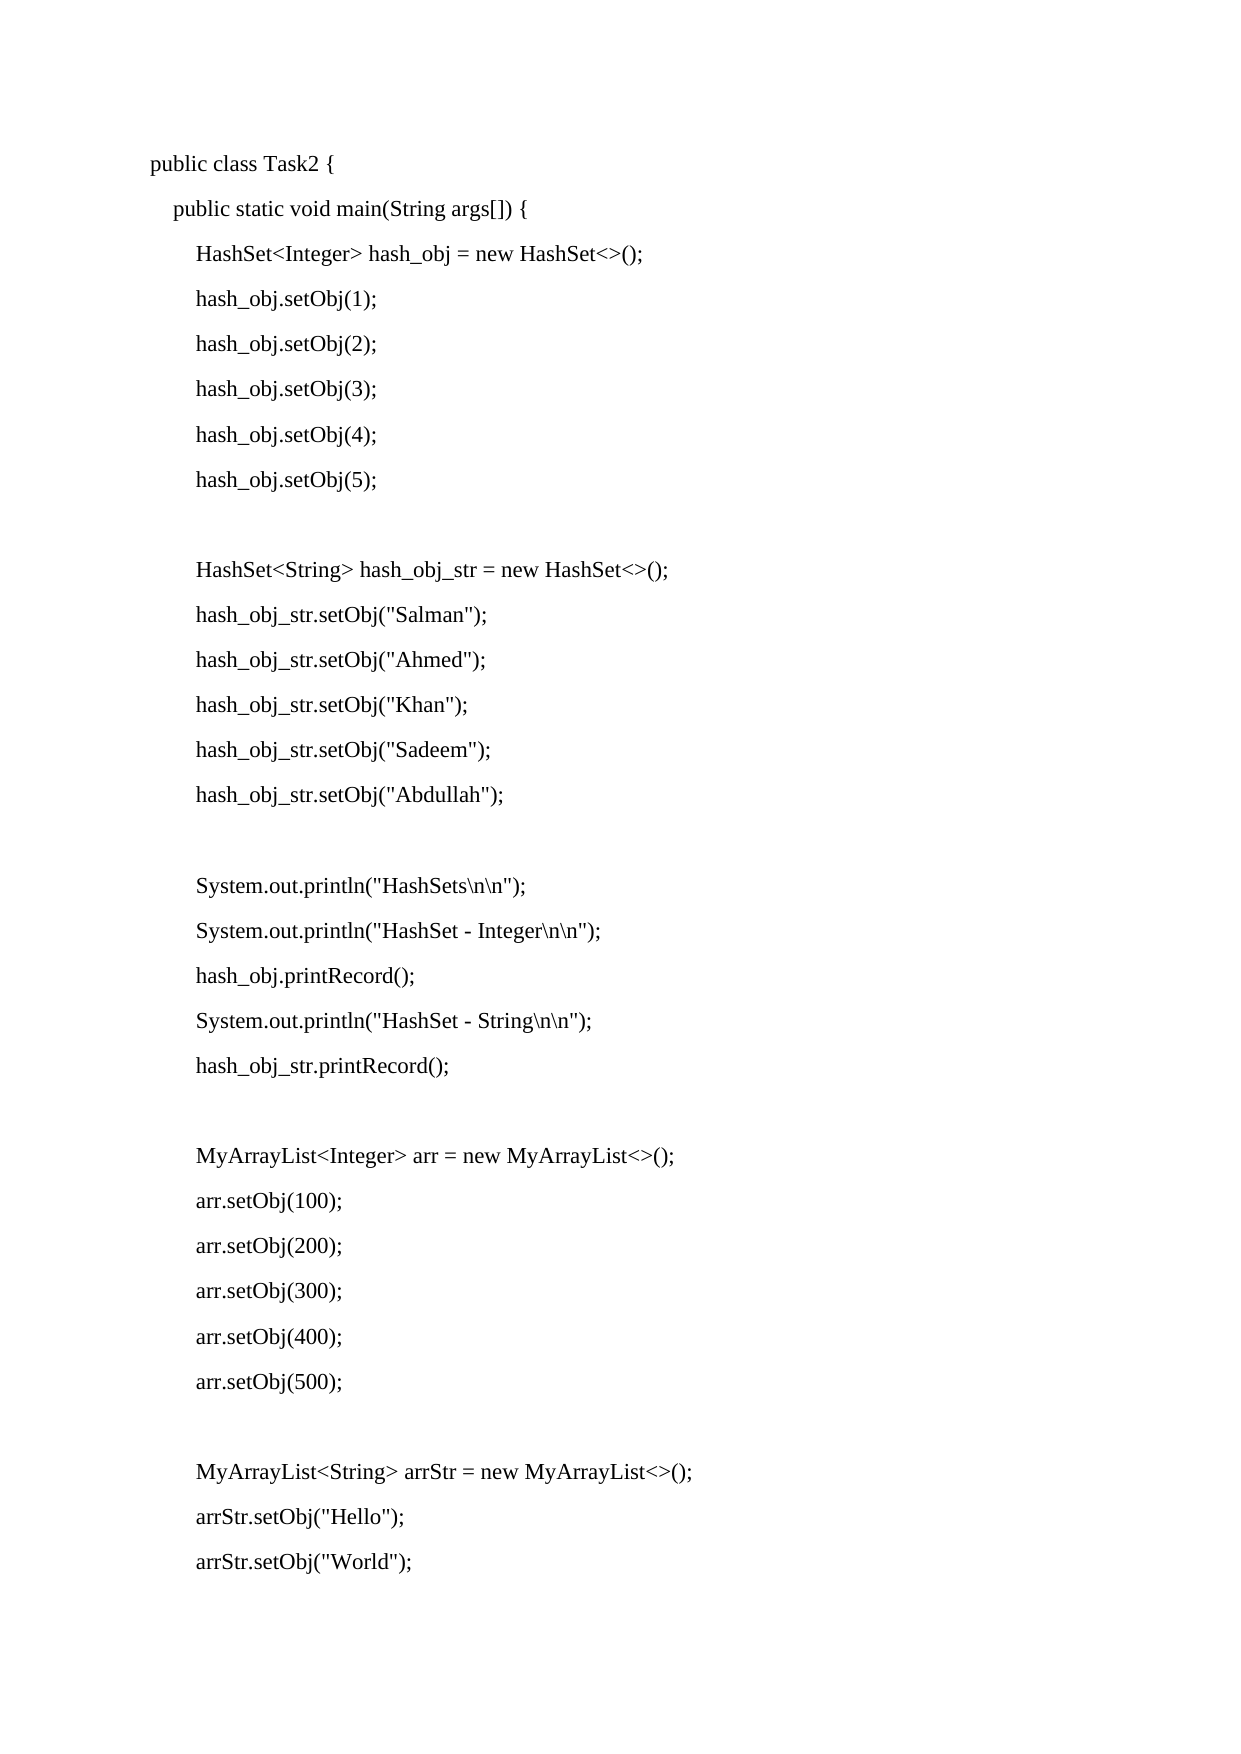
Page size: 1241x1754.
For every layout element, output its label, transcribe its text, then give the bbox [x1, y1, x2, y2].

text hash_obj_str.setObj("Abdullah"); [150, 781, 1090, 808]
text arrStr.setObj("Hello"); [150, 1503, 1090, 1529]
text hash_obj.setObj(2); [150, 330, 1090, 357]
text MyArrayList<Integer> arr = new MyArrayList<>(); [150, 1142, 1090, 1169]
text System.out.println("HashSets\n\n"); [150, 872, 1090, 898]
text arr.setObj(300); [150, 1278, 1090, 1304]
text HashSet<Integer> hash_obj = new HashSet<>(); [150, 240, 1090, 267]
text hash_obj_str.setObj("Ahmed"); [150, 646, 1090, 672]
text public static void main(String args[]) { [150, 195, 1090, 221]
text hash_obj.setObj(3); [150, 376, 1090, 402]
text hash_obj.setObj(5); [150, 466, 1090, 492]
text System.out.println("HashSet - String\n\n"); [150, 1007, 1090, 1033]
text hash_obj.setObj(1); [150, 285, 1090, 312]
text hash_obj_str.printRecord(); [150, 1052, 1090, 1078]
text System.out.println("HashSet - Integer\n\n"); [150, 917, 1090, 943]
text MyArrayList<String> arrStr = new MyArrayList<>(); [150, 1458, 1090, 1484]
text hash_obj_str.setObj("Salman"); [150, 601, 1090, 627]
text hash_obj_str.setObj("Sadeem"); [150, 736, 1090, 763]
text public class Task2 { [150, 150, 1090, 176]
text arr.setObj(100); [150, 1187, 1090, 1214]
text hash_obj.setObj(4); [150, 421, 1090, 447]
text HashSet<String> hash_obj_str = new HashSet<>(); [150, 556, 1090, 582]
text hash_obj.printRecord(); [150, 962, 1090, 988]
text hash_obj_str.setObj("Khan"); [150, 691, 1090, 718]
text arrStr.setObj("World"); [150, 1548, 1090, 1574]
text arr.setObj(500); [150, 1368, 1090, 1394]
text arr.setObj(400); [150, 1323, 1090, 1349]
text arr.setObj(200); [150, 1232, 1090, 1259]
